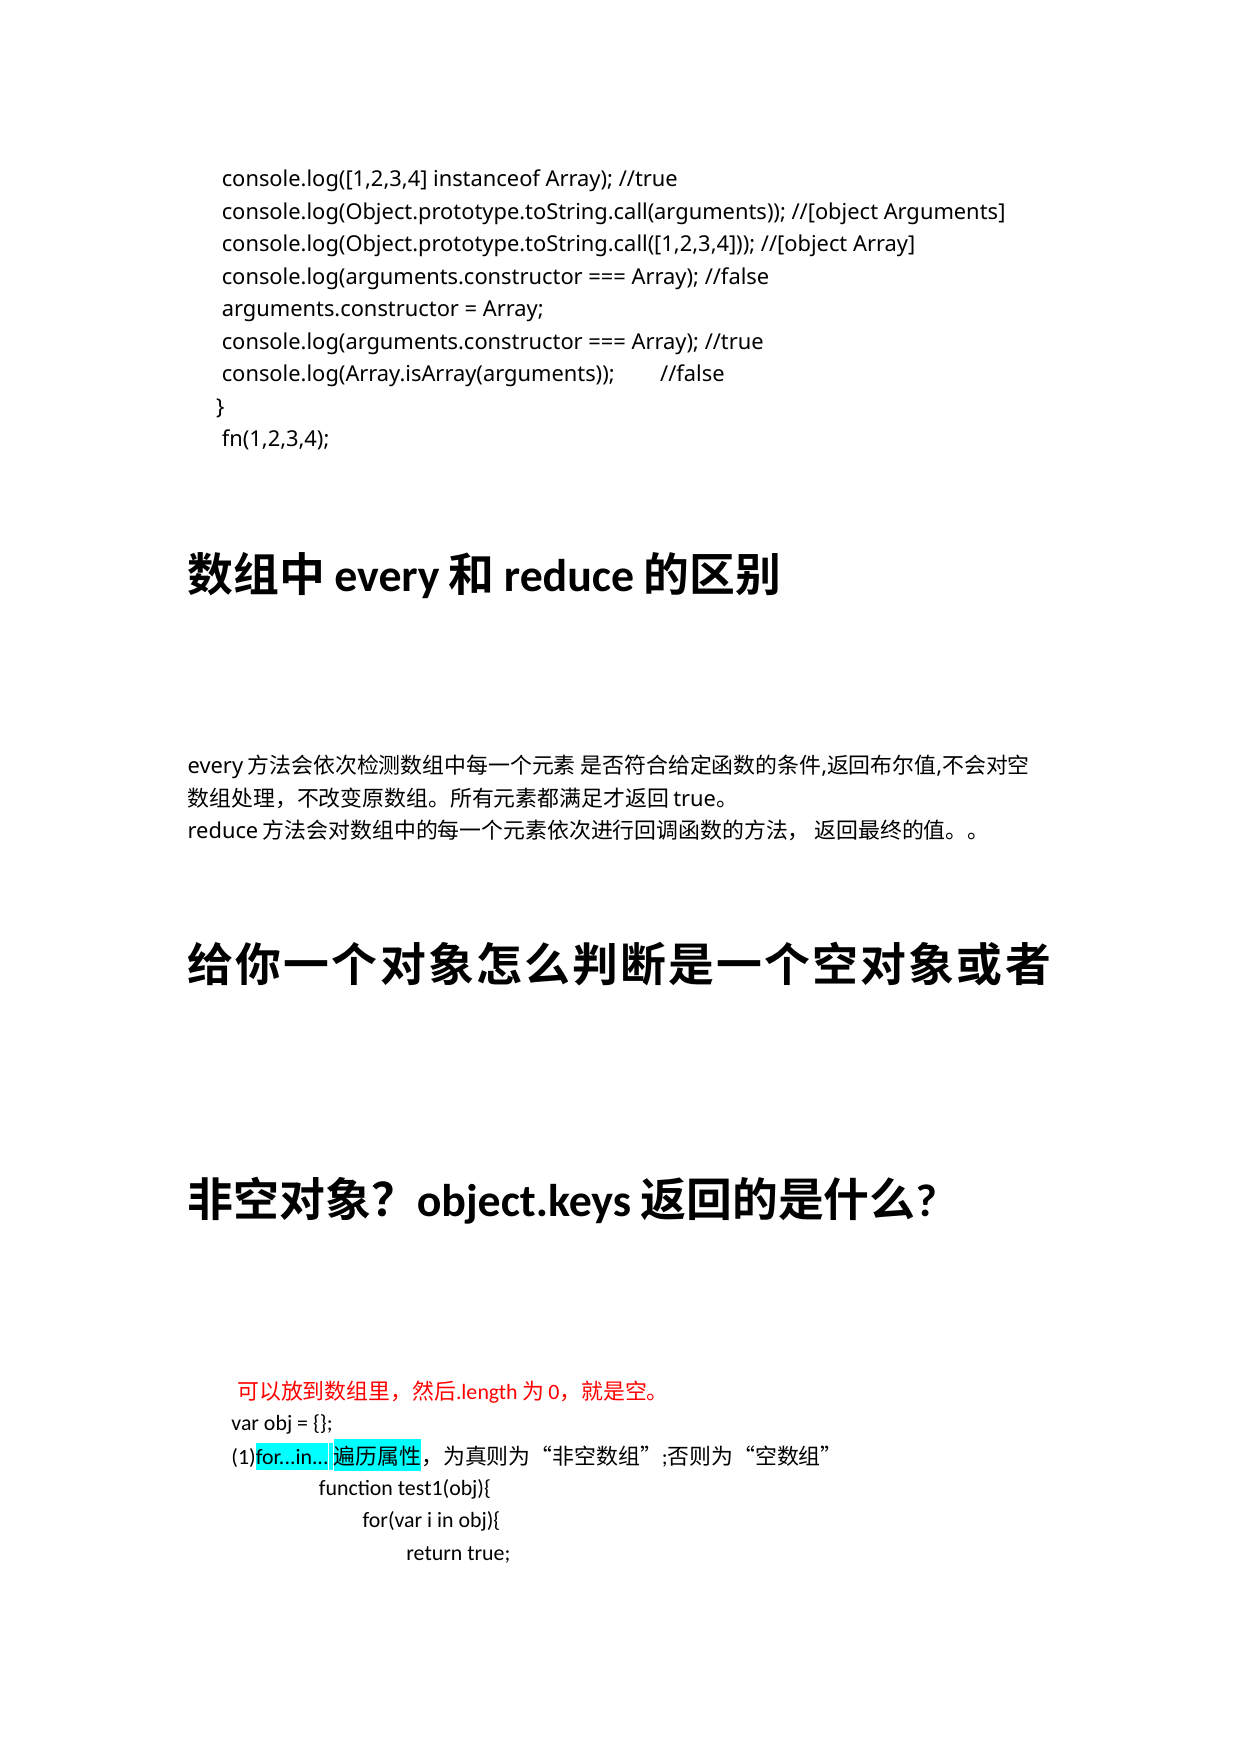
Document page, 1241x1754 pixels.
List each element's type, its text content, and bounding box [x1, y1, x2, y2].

text reduce方法会对数组中的每一个元素依次进行回调函数的方法， 返回最终的值。。 [187, 813, 1053, 845]
text console.log(Object.prototype.toString.call([1,2,3,4])); //[object Array] [187, 227, 1053, 259]
text 数组处理，不改变原数组。所有元素都满足才返回true。 [187, 780, 1053, 813]
text arguments.constructor = Array; [187, 292, 1053, 324]
text (1)for...in... 遍历属性，为真则为“非空数组”;否则为“空数组” [187, 1438, 1053, 1471]
text 可以放到数组里，然后.length为0，就是空。 [187, 1373, 1053, 1406]
subtitle 数组中every和reduce的区别 [187, 522, 1053, 620]
text console.log([1,2,3,4] instanceof Array); //true [187, 162, 1053, 194]
text console.log(Array.isArray(arguments)); //false [187, 357, 1053, 389]
subtitle 给你一个对象怎么判断是一个空对象或者非空对象？object.keys返回的是什么? [187, 913, 1053, 1246]
text for(var i in obj){ [187, 1503, 1053, 1536]
text } [187, 389, 1053, 422]
text console.log(Object.prototype.toString.call(arguments)); //[object Arguments] [187, 194, 1053, 227]
text console.log(arguments.constructor === Array); //true [187, 324, 1053, 357]
text every方法会依次检测数组中每一个元素 是否符合给定函数的条件,返回布尔值,不会对空 [187, 748, 1053, 780]
text function test1(obj){ [187, 1471, 1053, 1503]
text console.log(arguments.constructor === Array); //false [187, 259, 1053, 292]
text var obj = {}; [187, 1406, 1053, 1438]
text return true; [187, 1536, 1053, 1568]
text fn(1,2,3,4); [187, 422, 1053, 454]
